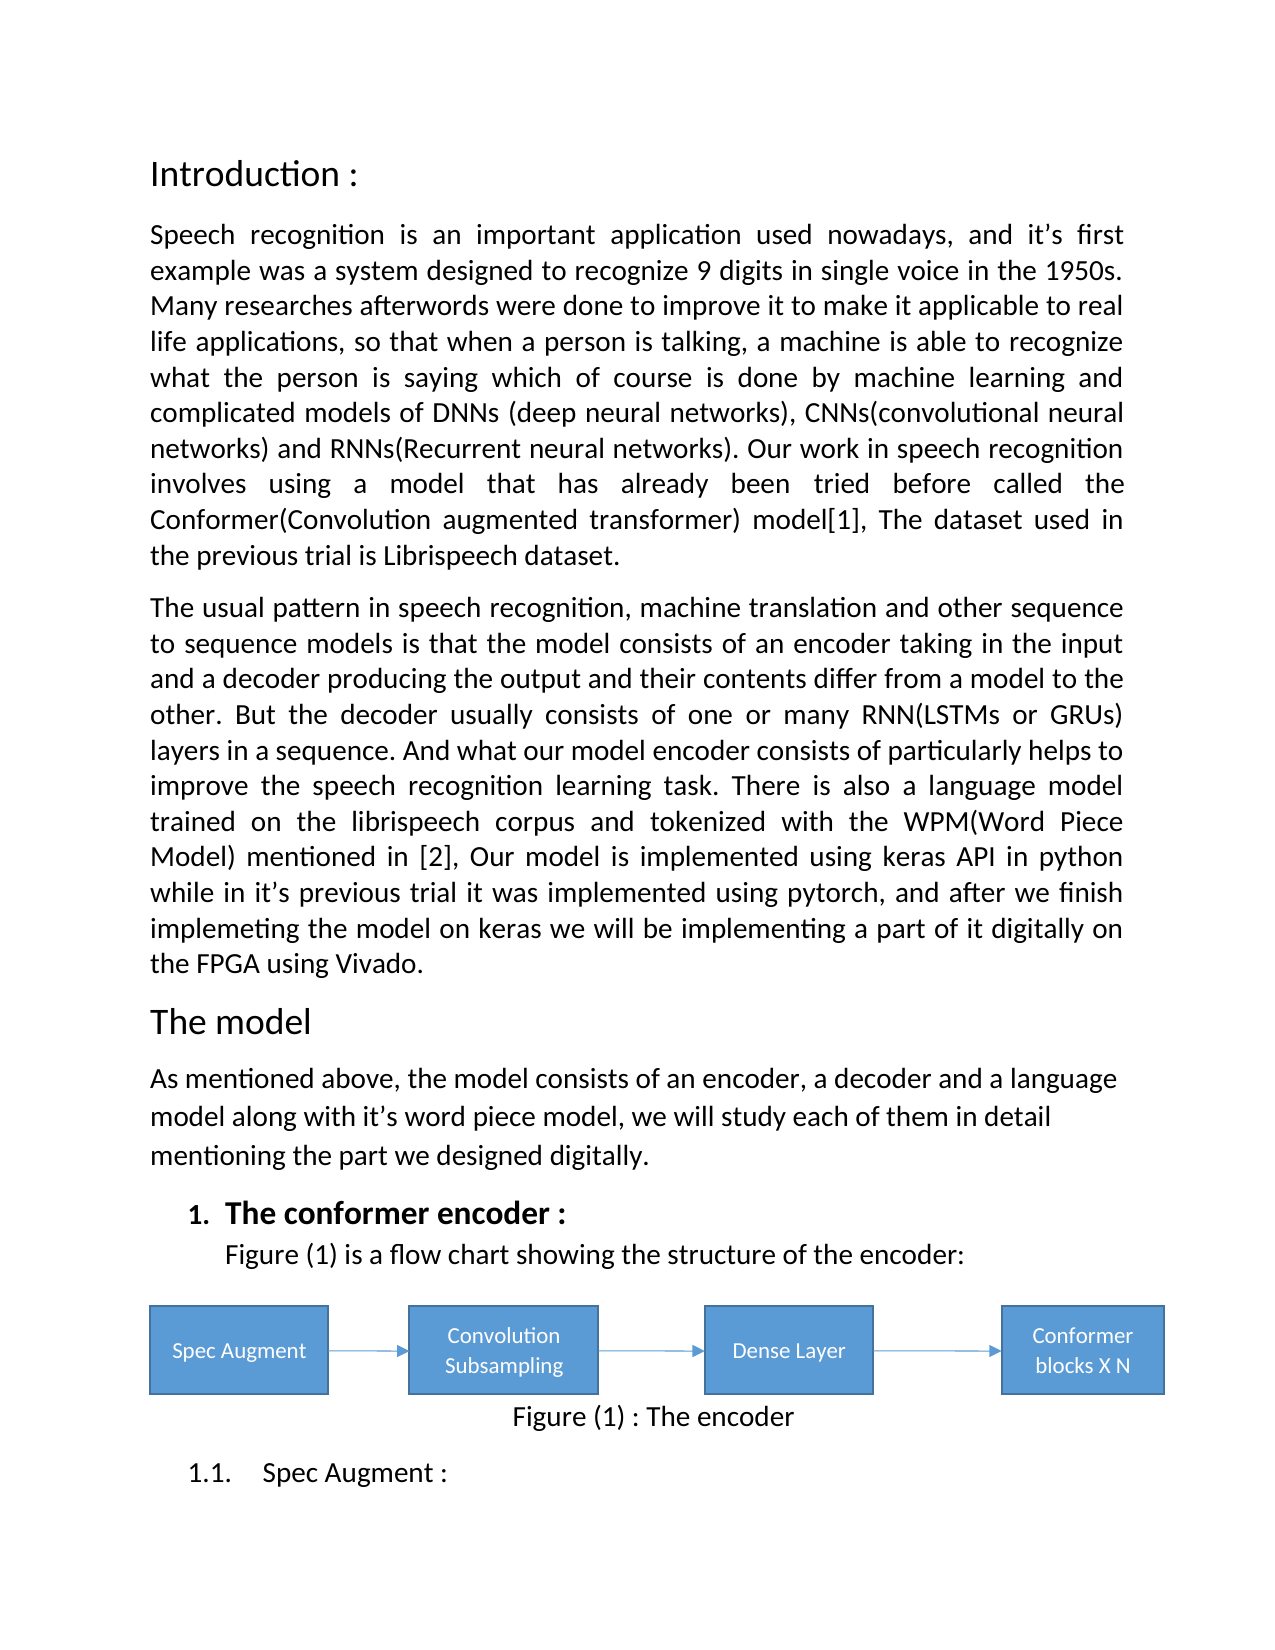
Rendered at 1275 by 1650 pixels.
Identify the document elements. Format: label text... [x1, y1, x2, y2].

text Speech recognition is an important application used nowadays, and it’s first example was a system designed to recognize 9 digits in single voice in the 1950s. Many researches afterwords were done to improve it to make it applicable to real life applications, so that when a person is talking, a machine is able to recognize what the person is saying which of course is done by machine learning and complicated models of DNNs (deep neural networks), CNNs(convolutional neural networks) and RNNs(Recurrent neural networks). Our work in speech recognition involves using a model that has already been tried before called the Conformer(Convolution augmented transformer) model[1], The dataset used in the previous trial is Librispeech dataset. [150, 216, 1125, 572]
text Figure (1) : The encoder [150, 1398, 1125, 1434]
text The usual pattern in speech recognition, machine translation and other sequence to sequence models is that the model consists of an encoder taking in the input and a decoder producing the output and their contents differ from a model to the other. But the decoder usually consists of one or many RNN(LSTMs or GRUs) layers in a sequence. And what our model encoder consists of particularly helps to improve the speech recognition learning task. There is also a language model trained on the librispeech corpus and tokenized with the WPM(Word Piece Model) mentioned in [2], Our model is implemented using keras API in python while in it’s previous trial it was implemented using pytorch, and after we finish implemeting the model on keras we will be implementing a part of it digitally on the FPGA using Vivado. [150, 589, 1125, 981]
text Introduction : [150, 150, 1125, 196]
list The conformer encoder : [187, 1192, 1125, 1233]
list Spec Augment : [187, 1454, 1125, 1489]
list Figure (1) is a flow chart showing the structure of the encoder: [225, 1236, 1125, 1272]
text As mentioned above, the model consists of an encoder, a decoder and a language model along with it’s word piece model, we will study each of them in detail mentioning the part we designed digitally. [150, 1060, 1125, 1173]
text The model [150, 998, 1125, 1043]
